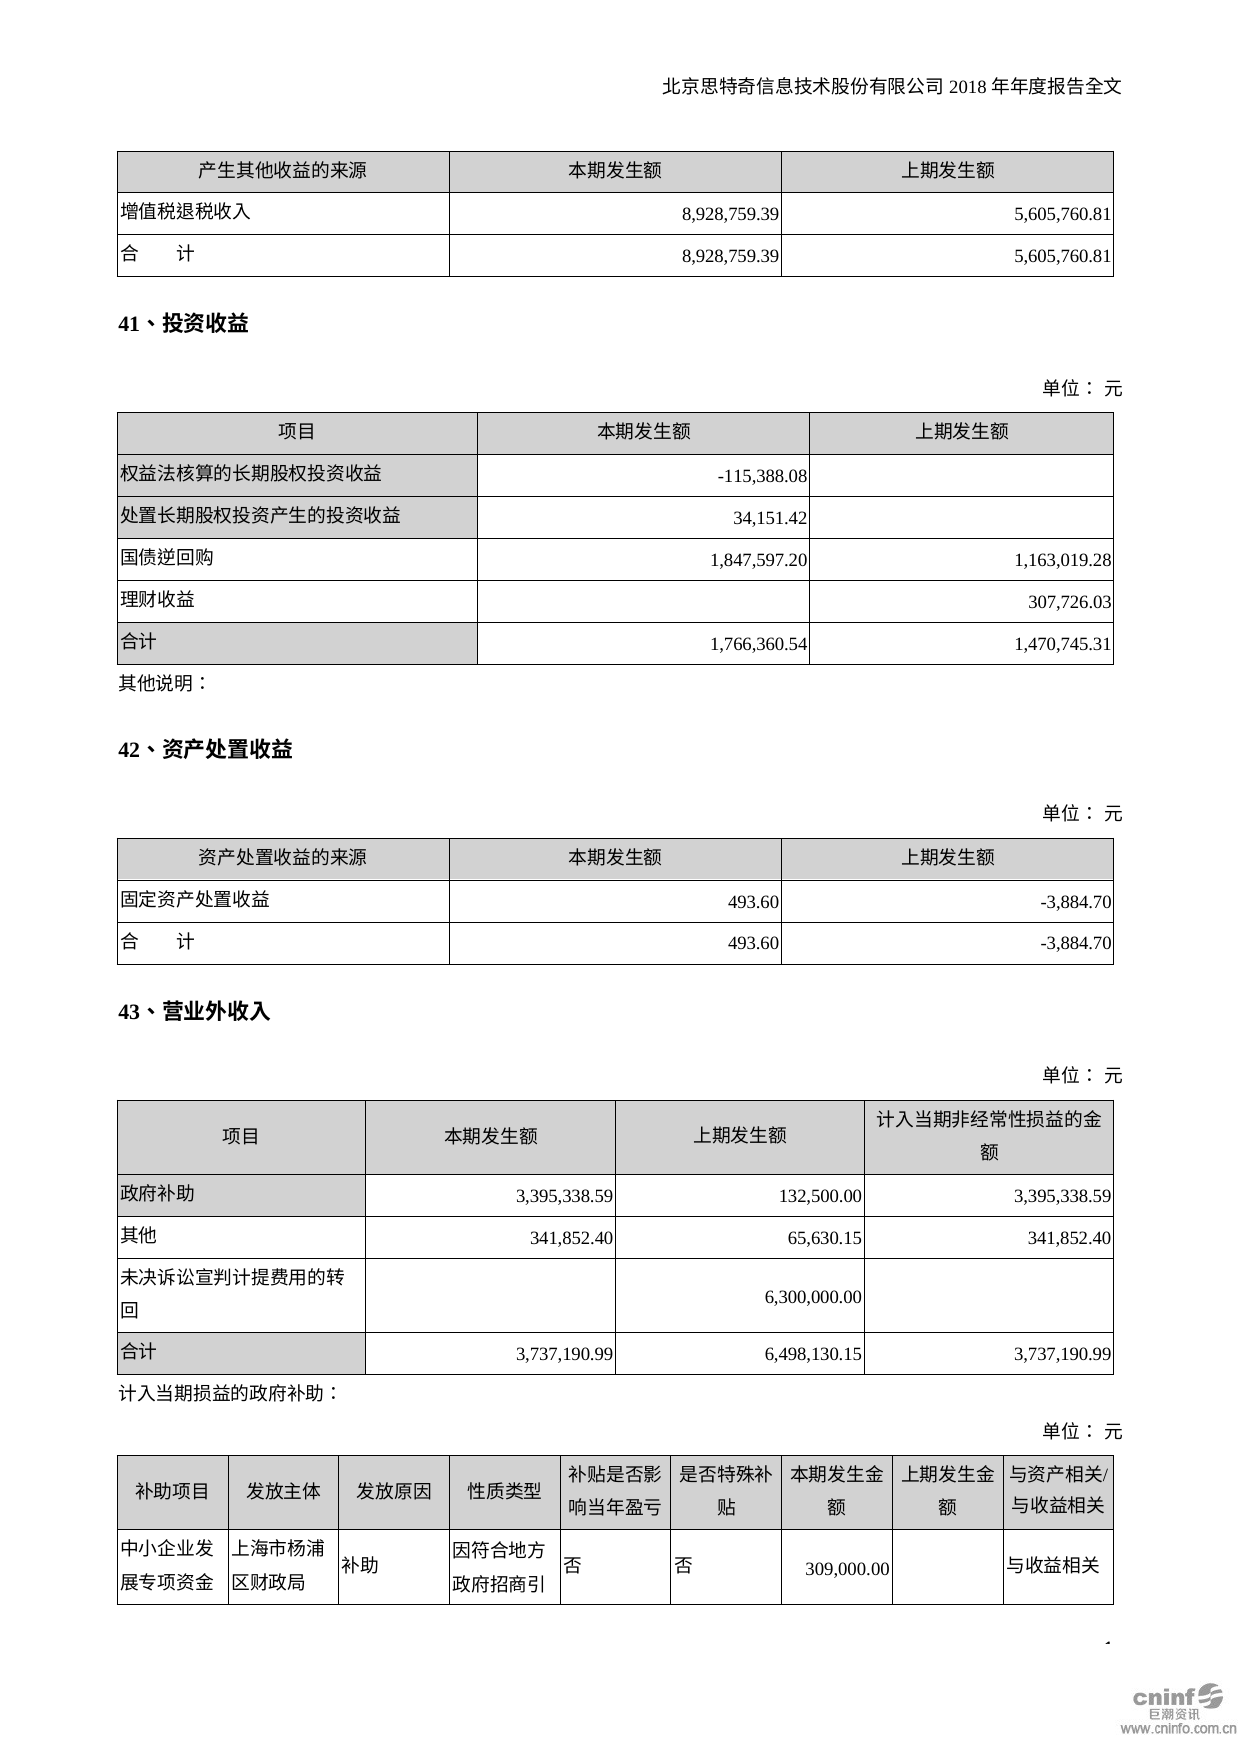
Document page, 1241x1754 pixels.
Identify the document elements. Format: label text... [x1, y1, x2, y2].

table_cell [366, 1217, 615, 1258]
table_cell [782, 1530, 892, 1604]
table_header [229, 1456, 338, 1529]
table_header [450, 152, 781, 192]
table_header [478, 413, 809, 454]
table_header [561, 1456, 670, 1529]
text 计入当期损益的政府补助： [118, 1380, 1138, 1406]
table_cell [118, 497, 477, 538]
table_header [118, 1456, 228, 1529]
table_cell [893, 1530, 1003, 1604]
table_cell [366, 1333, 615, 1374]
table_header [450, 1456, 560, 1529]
picture [1115, 1680, 1240, 1737]
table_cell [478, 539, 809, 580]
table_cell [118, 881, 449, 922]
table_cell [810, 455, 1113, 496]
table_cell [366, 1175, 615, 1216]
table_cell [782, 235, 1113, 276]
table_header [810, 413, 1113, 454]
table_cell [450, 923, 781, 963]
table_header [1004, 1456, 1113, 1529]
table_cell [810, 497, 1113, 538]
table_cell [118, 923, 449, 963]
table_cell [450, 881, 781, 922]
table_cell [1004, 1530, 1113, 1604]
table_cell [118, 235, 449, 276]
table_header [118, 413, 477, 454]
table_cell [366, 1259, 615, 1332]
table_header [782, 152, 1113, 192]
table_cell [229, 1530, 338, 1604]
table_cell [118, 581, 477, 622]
subtitle 41、投资收益 [118, 308, 1138, 338]
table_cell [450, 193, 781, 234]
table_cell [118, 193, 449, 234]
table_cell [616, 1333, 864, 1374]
text 单位： 元 [102, 1418, 1122, 1443]
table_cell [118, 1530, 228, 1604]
subtitle 43、营业外收入 [118, 996, 1138, 1025]
text 单位： 元 [102, 801, 1122, 826]
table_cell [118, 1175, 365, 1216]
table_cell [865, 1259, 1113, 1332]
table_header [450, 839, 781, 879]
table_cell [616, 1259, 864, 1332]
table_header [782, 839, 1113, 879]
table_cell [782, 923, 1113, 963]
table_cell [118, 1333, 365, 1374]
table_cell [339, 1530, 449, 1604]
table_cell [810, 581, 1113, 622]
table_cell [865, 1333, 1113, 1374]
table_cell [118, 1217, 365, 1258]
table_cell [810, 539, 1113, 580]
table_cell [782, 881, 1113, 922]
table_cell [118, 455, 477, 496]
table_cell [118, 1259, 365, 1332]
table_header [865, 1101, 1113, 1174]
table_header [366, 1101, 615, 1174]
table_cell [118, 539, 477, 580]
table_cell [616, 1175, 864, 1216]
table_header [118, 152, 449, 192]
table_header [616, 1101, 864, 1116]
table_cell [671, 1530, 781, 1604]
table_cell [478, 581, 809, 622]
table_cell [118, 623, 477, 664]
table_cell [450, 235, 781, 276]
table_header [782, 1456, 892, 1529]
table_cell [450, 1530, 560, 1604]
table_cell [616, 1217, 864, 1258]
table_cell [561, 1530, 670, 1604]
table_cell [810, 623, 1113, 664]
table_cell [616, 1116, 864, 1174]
text 单位： 元 [102, 1062, 1122, 1088]
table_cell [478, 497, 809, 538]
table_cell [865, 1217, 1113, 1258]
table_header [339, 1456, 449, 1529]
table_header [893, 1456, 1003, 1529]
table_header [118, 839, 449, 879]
subtitle 42、资产处置收益 [118, 733, 1138, 763]
text 其他说明： [118, 670, 1138, 696]
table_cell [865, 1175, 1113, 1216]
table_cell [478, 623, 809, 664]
text 单位： 元 [102, 375, 1122, 401]
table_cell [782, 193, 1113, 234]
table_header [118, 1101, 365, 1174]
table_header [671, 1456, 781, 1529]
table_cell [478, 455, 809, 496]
